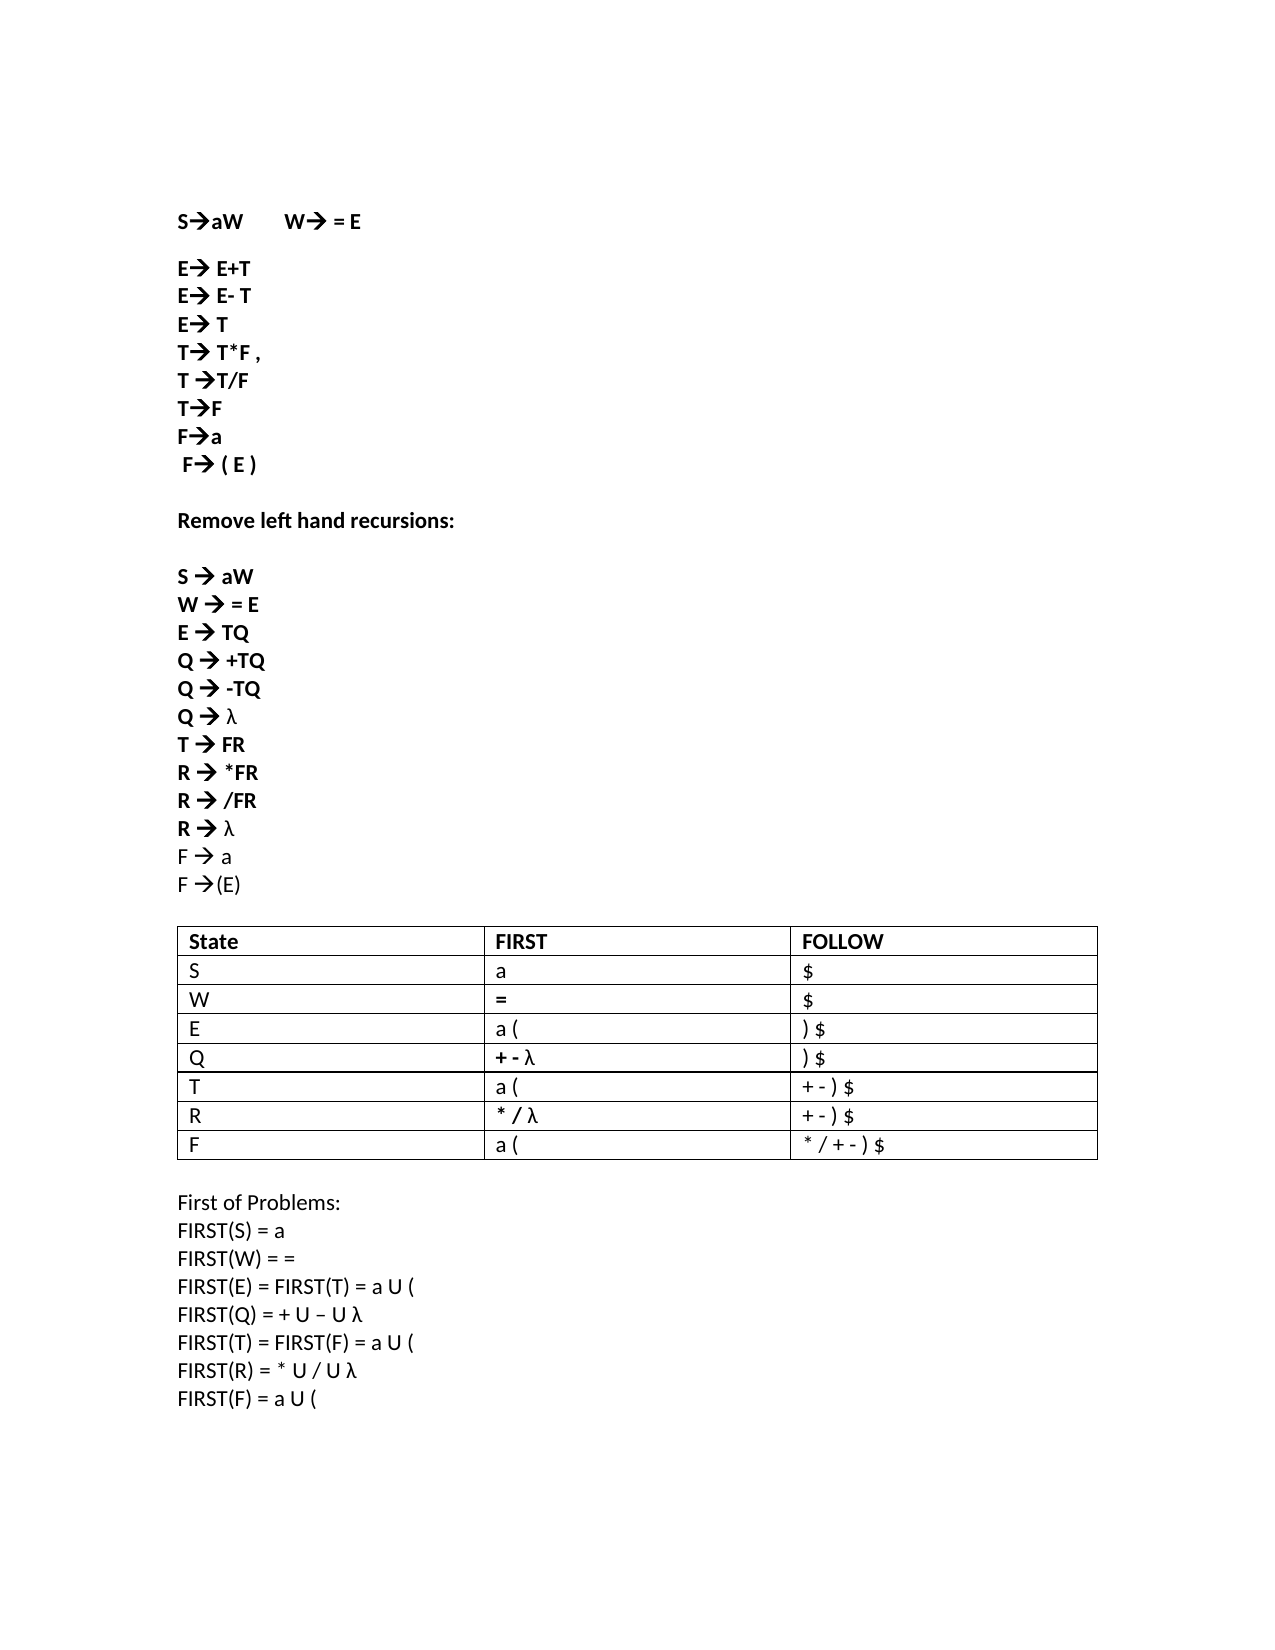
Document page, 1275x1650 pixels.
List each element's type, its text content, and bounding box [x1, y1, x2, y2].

text T T/F [177, 366, 1098, 394]
text E TQ [177, 618, 1098, 646]
table_cell E [178, 1014, 484, 1042]
text FIRST(E) = FIRST(T) = a U ( [177, 1272, 1098, 1300]
text T FR [177, 730, 1098, 758]
text TF [177, 394, 1098, 422]
text Q +TQ [177, 646, 1098, 674]
text F ( E ) [177, 450, 1098, 478]
table_cell * / + - ) $ [791, 1131, 1097, 1159]
table_cell + - ) $ [791, 1073, 1097, 1101]
table_header FOLLOW [791, 927, 1097, 955]
table_cell = [485, 985, 790, 1013]
text F a [177, 842, 1098, 870]
table_header State [178, 927, 484, 955]
text R /FR [177, 786, 1098, 814]
table_cell a ( [485, 1073, 790, 1101]
text FIRST(R) = * U / U λ [177, 1356, 1098, 1384]
table_cell + - ) $ [791, 1102, 1097, 1129]
text R λ [177, 814, 1098, 842]
table_cell F [178, 1131, 484, 1159]
text S aW [177, 562, 1098, 590]
text Fa [177, 422, 1098, 450]
table_cell S [178, 956, 484, 984]
table_cell ) $ [791, 1014, 1097, 1042]
text R *FR [177, 758, 1098, 786]
table_cell T [178, 1073, 484, 1101]
table_cell a ( [485, 1131, 790, 1159]
text Remove left hand recursions: [177, 506, 1098, 534]
table_cell $ [791, 956, 1097, 984]
text FIRST(T) = FIRST(F) = a U ( [177, 1328, 1098, 1356]
text FIRST(W) = = [177, 1244, 1098, 1272]
text FIRST(S) = a [177, 1216, 1098, 1244]
table_cell $ [791, 985, 1097, 1013]
text F (E) [177, 870, 1098, 898]
text T T*F , [177, 338, 1098, 366]
text E T [177, 310, 1098, 338]
text Q -TQ [177, 674, 1098, 702]
text Q λ [177, 702, 1098, 730]
table_cell W [178, 985, 484, 1013]
table_header FIRST [485, 927, 790, 955]
text FIRST(Q) = + U – U λ [177, 1300, 1098, 1328]
table_cell R [178, 1102, 484, 1129]
text FIRST(F) = a U ( [177, 1384, 1098, 1412]
text First of Problems: [177, 1188, 1098, 1216]
text E E- T [177, 282, 1098, 310]
text E E+T [177, 254, 1098, 282]
text W = E [177, 590, 1098, 618]
table_cell Q [178, 1044, 484, 1071]
table_cell ) $ [791, 1044, 1097, 1071]
table_cell + - λ [485, 1044, 790, 1071]
table_cell a ( [485, 1014, 790, 1042]
text SaW W = E [177, 207, 1098, 235]
table_cell a [485, 956, 790, 984]
table_cell * / λ [485, 1102, 790, 1129]
